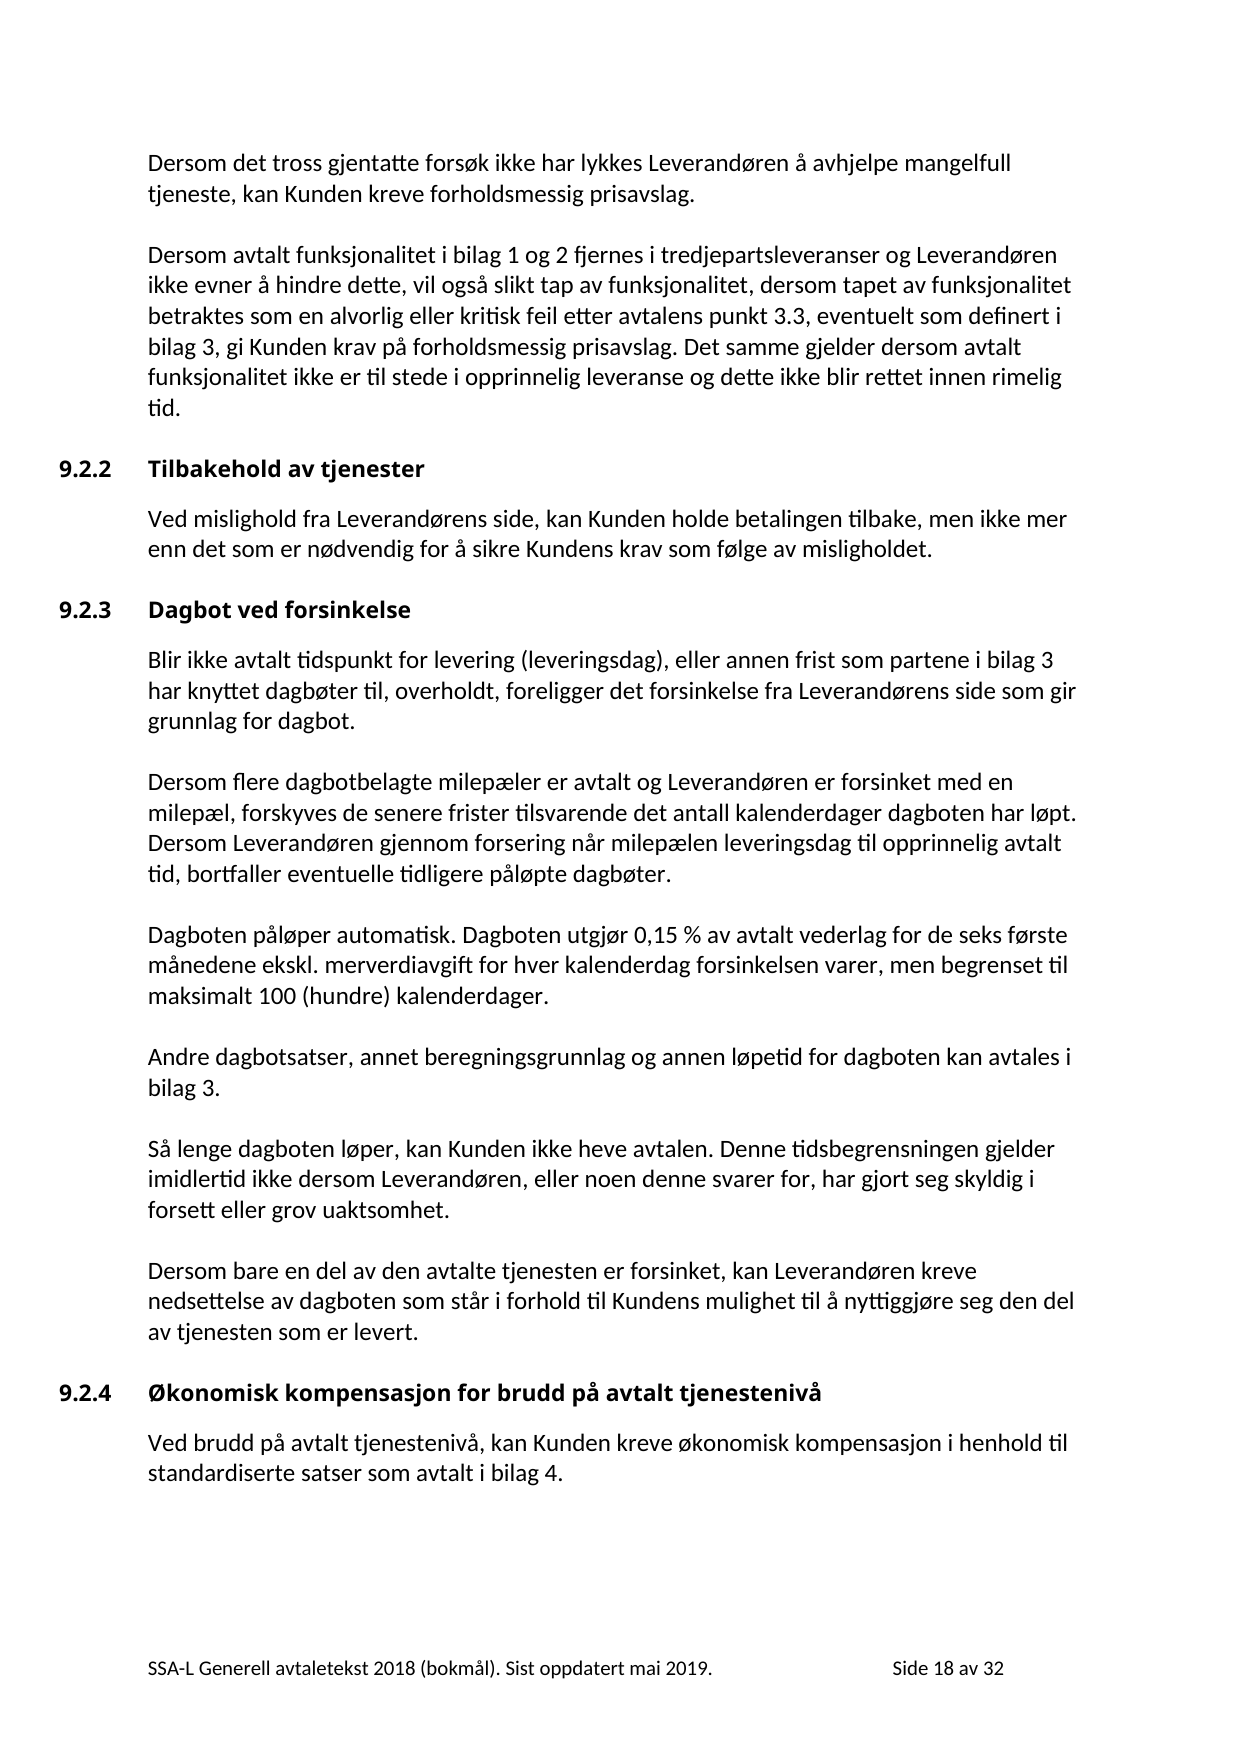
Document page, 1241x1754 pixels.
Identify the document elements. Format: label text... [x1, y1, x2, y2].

text Ved mislighold fra Leverandørens side, kan Kunden holde betalingen tilbake, men ikke mer enn det som er nødvendig for å sikre Kundens krav som følge av misligholdet. [148, 503, 1093, 564]
text Dersom flere dagbotbelagte milepæler er avtalt og Leverandøren er forsinket med en milepæl, forskyves de senere frister tilsvarende det antall kalenderdager dagboten har løpt. Dersom Leverandøren gjennom forsering når milepælen leveringsdag til opprinnelig avtalt tid, bortfaller eventuelle tidligere påløpte dagbøter. [148, 766, 1093, 888]
text Ved brudd på avtalt tjenestenivå, kan Kunden kreve økonomisk kompensasjon i henhold til standardiserte satser som avtalt i bilag 4. [148, 1427, 1093, 1488]
subtitle Tilbakehold av tjenester [59, 453, 1093, 484]
subtitle Økonomisk kompensasjon for brudd på avtalt tjenestenivå [59, 1377, 1093, 1408]
text Dagboten påløper automatisk. Dagboten utgjør 0,15 % av avtalt vederlag for de seks første månedene ekskl. merverdiavgift for hver kalenderdag forsinkelsen varer, men begrenset til maksimalt 100 (hundre) kalenderdager. [148, 919, 1093, 1011]
text Dersom avtalt funksjonalitet i bilag 1 og 2 fjernes i tredjepartsleveranser og Leverandøren ikke evner å hindre dette, vil også slikt tap av funksjonalitet, dersom tapet av funksjonalitet betraktes som en alvorlig eller kritisk feil etter avtalens punkt 3.3, eventuelt som definert i bilag 3, gi Kunden krav på forholdsmessig prisavslag. Det samme gjelder dersom avtalt funksjonalitet ikke er til stede i opprinnelig leveranse og dette ikke blir rettet innen rimelig tid. [148, 239, 1093, 422]
text Blir ikke avtalt tidspunkt for levering (leveringsdag), eller annen frist som partene i bilag 3 har knyttet dagbøter til, overholdt, foreligger det forsinkelse fra Leverandørens side som gir grunnlag for dagbot. [148, 644, 1093, 736]
text Dersom bare en del av den avtalte tjenesten er forsinket, kan Leverandøren kreve nedsettelse av dagboten som står i forhold til Kundens mulighet til å nyttiggjøre seg den del av tjenesten som er levert. [148, 1255, 1093, 1346]
text Andre dagbotsatser, annet beregningsgrunnlag og annen løpetid for dagboten kan avtales i bilag 3. [148, 1041, 1093, 1102]
text Så lenge dagboten løper, kan Kunden ikke heve avtalen. Denne tidsbegrensningen gjelder imidlertid ikke dersom Leverandøren, eller noen denne svarer for, har gjort seg skyldig i forsett eller grov uaktsomhet. [148, 1133, 1093, 1224]
subtitle Dagbot ved forsinkelse [59, 594, 1093, 626]
text Dersom det tross gjentatte forsøk ikke har lykkes Leverandøren å avhjelpe mangelfull tjeneste, kan Kunden kreve forholdsmessig prisavslag. [148, 148, 1093, 209]
